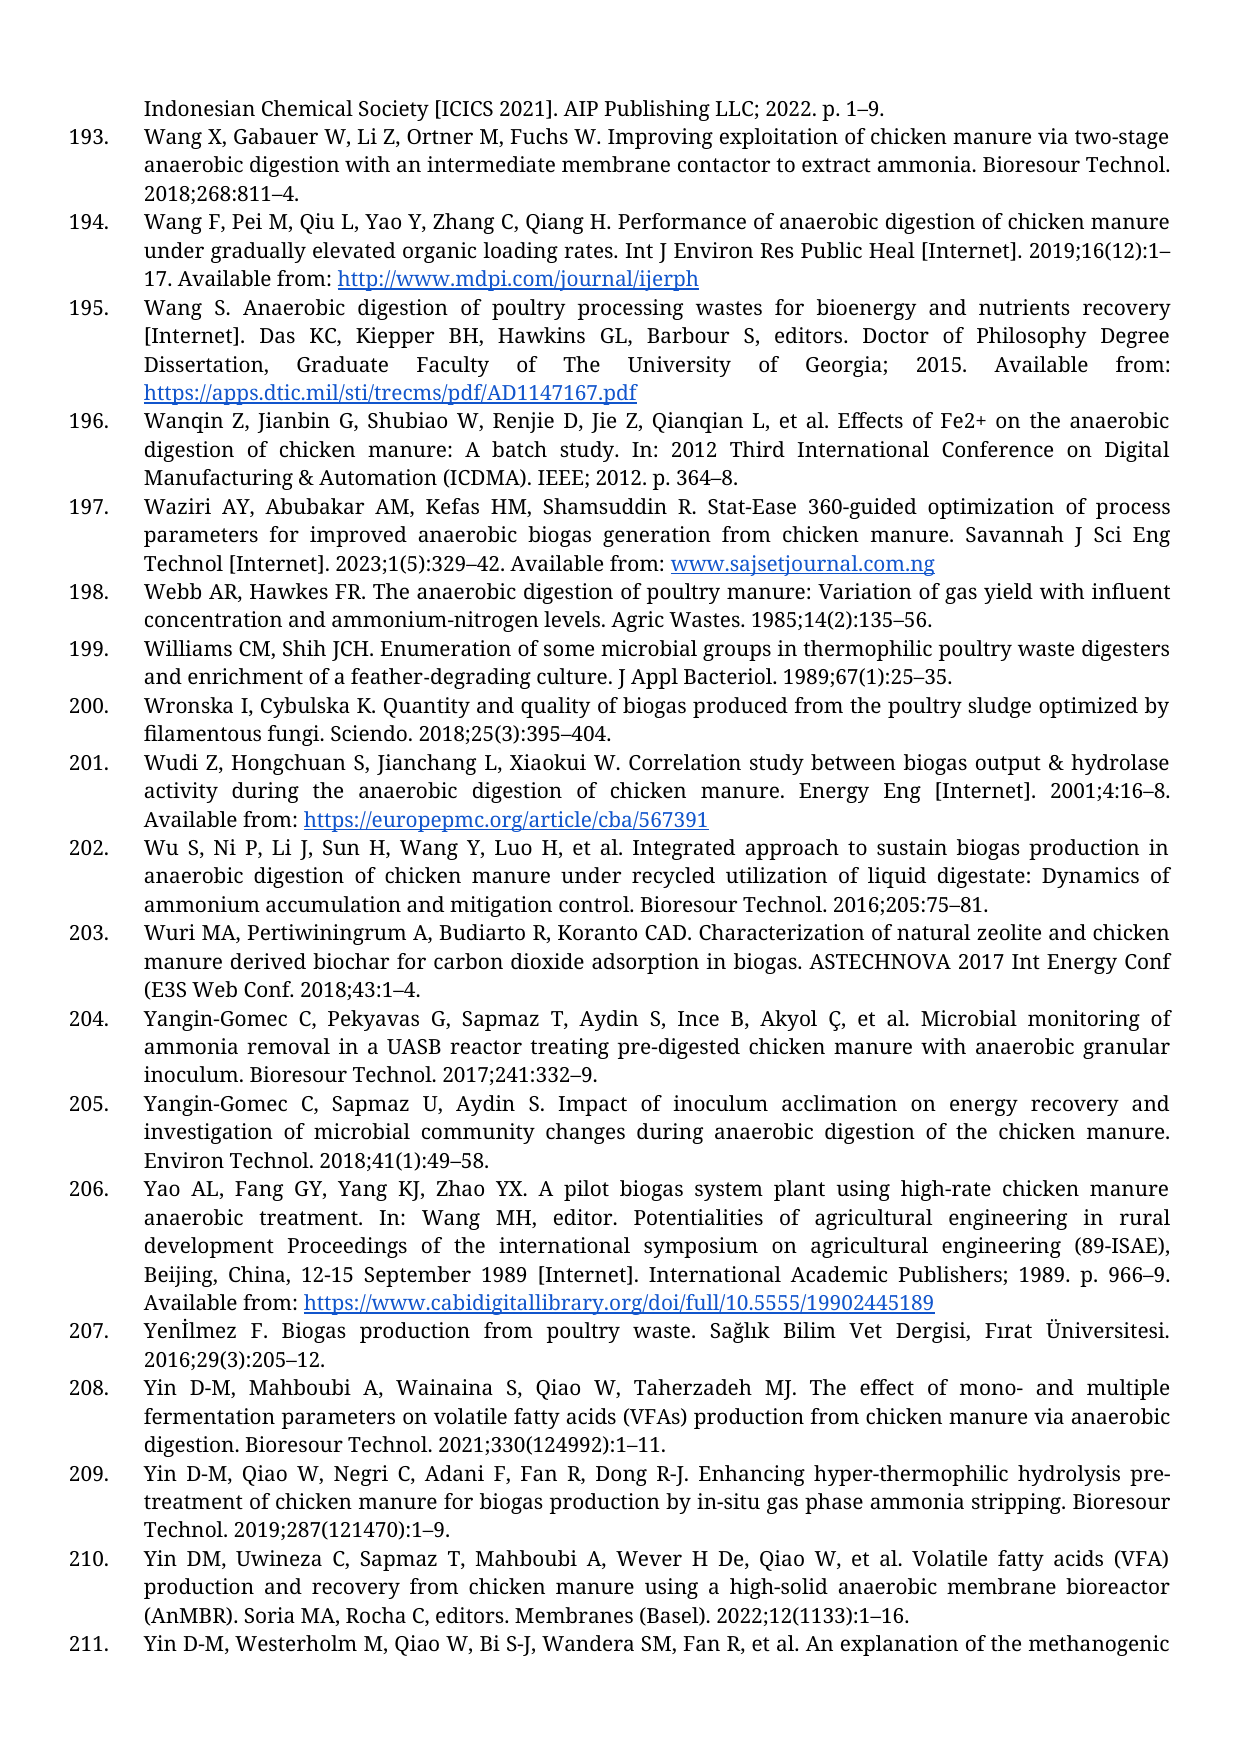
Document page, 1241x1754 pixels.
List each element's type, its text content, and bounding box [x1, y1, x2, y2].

list Wu S, Ni P, Li J, Sun H, Wang Y, Luo H, et al. Integrated approach to sustain biogas production in anaerobic digestion of chicken manure under recycled utilization of liquid digestate: Dynamics of ammonium accumulation and mitigation control. Bioresour Technol. 2016;205:75–81. [69, 833, 1171, 918]
list Yangin-Gomec C, Sapmaz U, Aydin S. Impact of inoculum acclimation on energy recovery and investigation of microbial community changes during anaerobic digestion of the chicken manure. Environ Technol. 2018;41(1):49–58. [69, 1089, 1171, 1174]
list Webb AR, Hawkes FR. The anaerobic digestion of poultry manure: Variation of gas yield with influent concentration and ammonium-nitrogen levels. Agric Wastes. 1985;14(2):135–56. [69, 577, 1171, 634]
list Wanqin Z, Jianbin G, Shubiao W, Renjie D, Jie Z, Qianqian L, et al. Effects of Fe2+ on the anaerobic digestion of chicken manure: A batch study. In: 2012 Third International Conference on Digital Manufacturing & Automation (ICDMA). IEEE; 2012. p. 364–8. [69, 407, 1171, 492]
list Yin DM, Uwineza C, Sapmaz T, Mahboubi A, Wever H De, Qiao W, et al. Volatile fatty acids (VFA) production and recovery from chicken manure using a high-solid anaerobic membrane bioreactor (AnMBR). Soria MA, Rocha C, editors. Membranes (Basel). 2022;12(1133):1–16. [69, 1544, 1171, 1629]
list Yin D-M, Mahboubi A, Wainaina S, Qiao W, Taherzadeh MJ. The effect of mono- and multiple fermentation parameters on volatile fatty acids (VFAs) production from chicken manure via anaerobic digestion. Bioresour Technol. 2021;330(124992):1–11. [69, 1373, 1171, 1459]
list Wronska I, Cybulska K. Quantity and quality of biogas produced from the poultry sludge optimized by filamentous fungi. Sciendo. 2018;25(3):395–404. [69, 691, 1171, 748]
list Wang F, Pei M, Qiu L, Yao Y, Zhang C, Qiang H. Performance of anaerobic digestion of chicken manure under gradually elevated organic loading rates. Int J Environ Res Public Heal [Internet]. 2019;16(12):1–17. Available from: http://www.mdpi.com/journal/ijerph [69, 207, 1171, 293]
list Yenİlmez F. Biogas production from poultry waste. Sağlık Bilim Vet Dergisi, Fırat Üniversitesi. 2016;29(3):205–12. [69, 1317, 1171, 1373]
list Wuri MA, Pertiwiningrum A, Budiarto R, Koranto CAD. Characterization of natural zeolite and chicken manure derived biochar for carbon dioxide adsorption in biogas. ASTECHNOVA 2017 Int Energy Conf (E3S Web Conf. 2018;43:1–4. [69, 918, 1171, 1004]
list Wang X, Gabauer W, Li Z, Ortner M, Fuchs W. Improving exploitation of chicken manure via two-stage anaerobic digestion with an intermediate membrane contactor to extract ammonia. Bioresour Technol. 2018;268:811–4. [69, 122, 1171, 207]
list Yao AL, Fang GY, Yang KJ, Zhao YX. A pilot biogas system plant using high-rate chicken manure anaerobic treatment. In: Wang MH, editor. Potentialities of agricultural engineering in rural development Proceedings of the international symposium on agricultural engineering (89-ISAE), Beijing, China, 12-15 September 1989 [Internet]. International Academic Publishers; 1989. p. 966–9. Available from: https://www.cabidigitallibrary.org/doi/full/10.5555/19902445189 [69, 1174, 1171, 1317]
list Waziri AY, Abubakar AM, Kefas HM, Shamsuddin R. Stat-Ease 360-guided optimization of process parameters for improved anaerobic biogas generation from chicken manure. Savannah J Sci Eng Technol [Internet]. 2023;1(5):329–42. Available from: www.sajsetjournal.com.ng [69, 492, 1171, 577]
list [69, 94, 1171, 122]
list Wang S. Anaerobic digestion of poultry processing wastes for bioenergy and nutrients recovery [Internet]. Das KC, Kiepper BH, Hawkins GL, Barbour S, editors. Doctor of Philosophy Degree Dissertation, Graduate Faculty of The University of Georgia; 2015. Available from: https://apps.dtic.mil/sti/trecms/pdf/AD1147167.pdf [69, 293, 1171, 407]
list Williams CM, Shih JCH. Enumeration of some microbial groups in thermophilic poultry waste digesters and enrichment of a feather‐degrading culture. J Appl Bacteriol. 1989;67(1):25–35. [69, 634, 1171, 691]
list Yin D-M, Qiao W, Negri C, Adani F, Fan R, Dong R-J. Enhancing hyper-thermophilic hydrolysis pre-treatment of chicken manure for biogas production by in-situ gas phase ammonia stripping. Bioresour Technol. 2019;287(121470):1–9. [69, 1459, 1171, 1544]
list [69, 1629, 1171, 1658]
list Yangin-Gomec C, Pekyavas G, Sapmaz T, Aydin S, Ince B, Akyol Ç, et al. Microbial monitoring of ammonia removal in a UASB reactor treating pre-digested chicken manure with anaerobic granular inoculum. Bioresour Technol. 2017;241:332–9. [69, 1004, 1171, 1089]
list Wudi Z, Hongchuan S, Jianchang L, Xiaokui W. Correlation study between biogas output & hydrolase activity during the anaerobic digestion of chicken manure. Energy Eng [Internet]. 2001;4:16–8. Available from: https://europepmc.org/article/cba/567391 [69, 748, 1171, 833]
